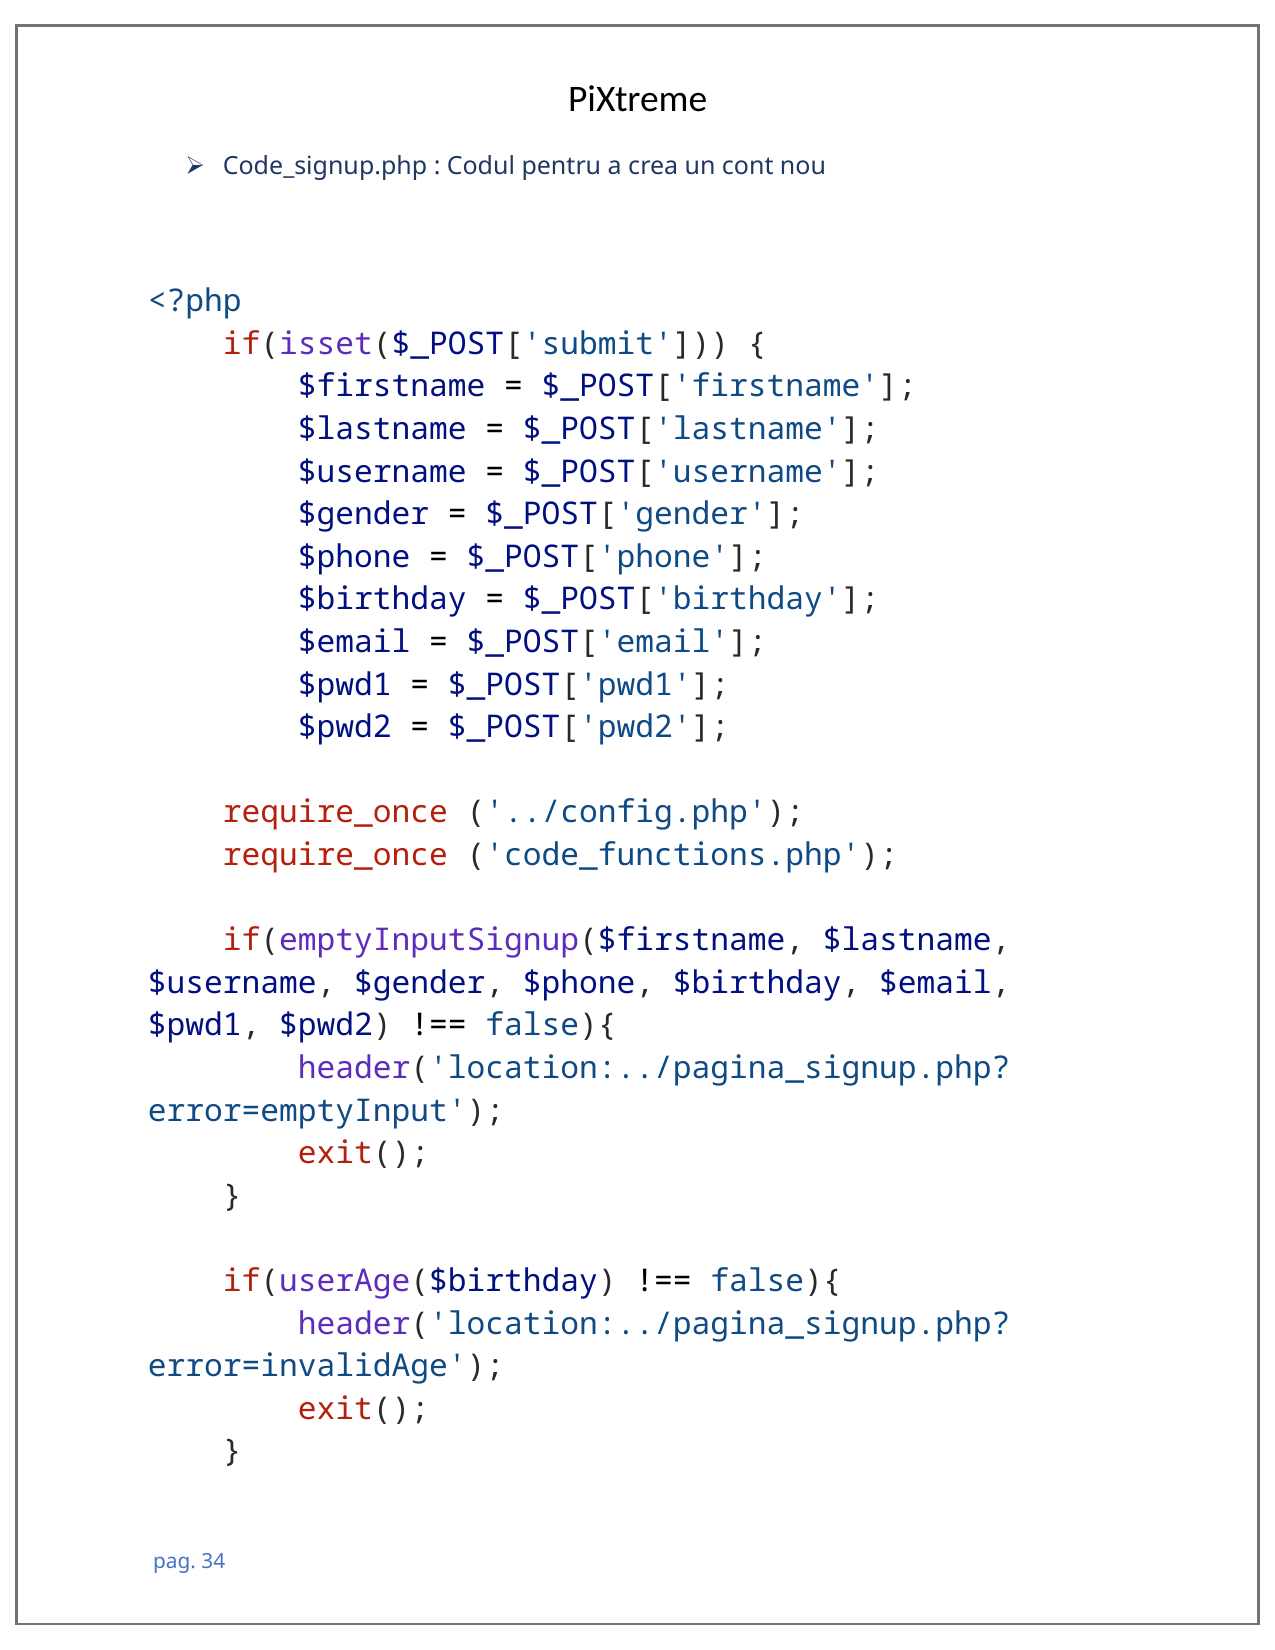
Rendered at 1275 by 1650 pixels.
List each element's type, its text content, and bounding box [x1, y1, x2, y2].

text $firstname = $_POST['firstname']; [148, 363, 1127, 406]
text } [148, 1428, 1127, 1471]
text $pwd2 = $_POST['pwd2']; [148, 704, 1127, 747]
text <?php [148, 278, 1127, 321]
text if(userAge($birthday) !== false){ [148, 1258, 1127, 1301]
text header('location:../pagina_signup.php?error=invalidAge'); [148, 1301, 1127, 1386]
text header('location:../pagina_signup.php?error=emptyInput'); [148, 1045, 1127, 1130]
text $birthday = $_POST['birthday']; [148, 576, 1127, 619]
text exit(); [148, 1386, 1127, 1428]
text $pwd1 = $_POST['pwd1']; [148, 662, 1127, 704]
text $username = $_POST['username']; [148, 448, 1127, 491]
text if(isset($_POST['submit'])) { [148, 321, 1127, 363]
text $gender = $_POST['gender']; [148, 491, 1127, 534]
text exit(); [148, 1130, 1127, 1173]
text if(emptyInputSignup($firstname, $lastname, $username, $gender, $phone, $birthday, $email, $pwd1, $pwd2) !== false){ [148, 917, 1127, 1045]
text require_once ('../config.php'); [148, 789, 1127, 832]
subtitle Code_signup.php : Codul pentru a crea un cont nou [185, 148, 1127, 182]
text $email = $_POST['email']; [148, 619, 1127, 662]
text } [148, 1173, 1127, 1215]
text $lastname = $_POST['lastname']; [148, 406, 1127, 448]
text require_once ('code_functions.php'); [148, 832, 1127, 874]
text $phone = $_POST['phone']; [148, 534, 1127, 576]
